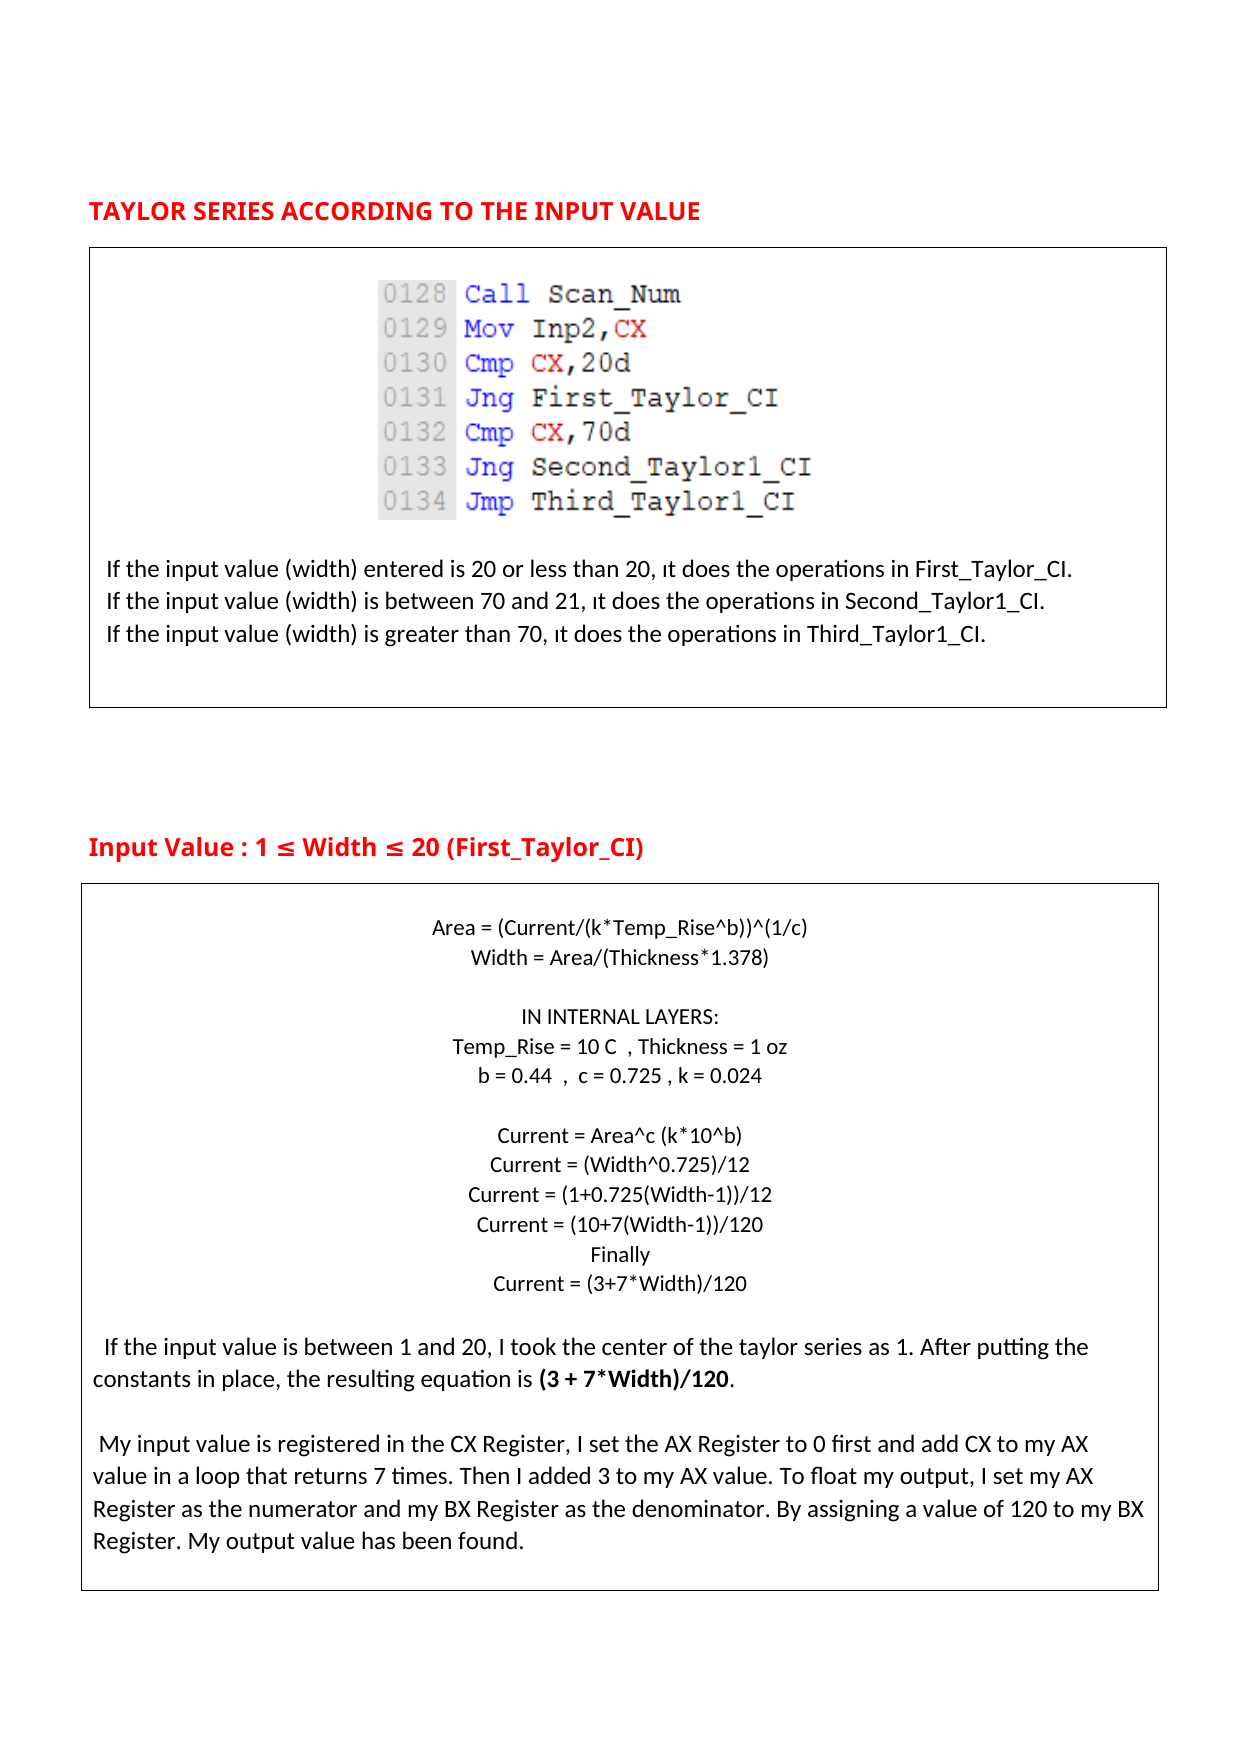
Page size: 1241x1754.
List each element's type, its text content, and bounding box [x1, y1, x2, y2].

text TAYLOR SERIES ACCORDING TO THE INPUT VALUE [88, 194, 1093, 228]
table_header Area = (Current/(k*Temp_Rise^b))^(1/c) Width = Area/(Thickness*1.378) IN INTERNAL LAYERS: Temp_Rise = 10 C , Thickness = 1 oz b = 0.44 , c = 0.725 , k = 0.024 Current = Area^c (k*10^b) Current = (Width^0.725)/12 Current = (1+0.725(Width-1))/12 Current = (10+7(Width-1))/120 Finally Current = (3+7*Width)/120 If the input value is between 1 and 20, I took the center of the taylor series as 1. After putting the constants in place, the resulting equation is (3 + 7*Width)/120. My input value is registered in the CX Register, I set the AX Register to 0 first and add CX to my AX value in a loop that returns 7 times. Then I added 3 to my AX value. To float my output, I set my AX Register as the numerator and my BX Register as the denominator. By assigning a value of 120 to my BX Register. My output value has been found. [82, 884, 1158, 1589]
picture [377, 280, 878, 520]
table_header If the input value (width) entered is 20 or less than 20, ıt does the operations in First_Taylor_CI. If the input value (width) is between 70 and 21, ıt does the operations in Second_Taylor1_CI. If the input value (width) is greater than 70, ıt does the operations in Third_Taylor1_CI. [90, 248, 1166, 707]
text Input Value : 1 ≤ Width ≤ 20 (First_Taylor_CI) [88, 830, 1093, 864]
